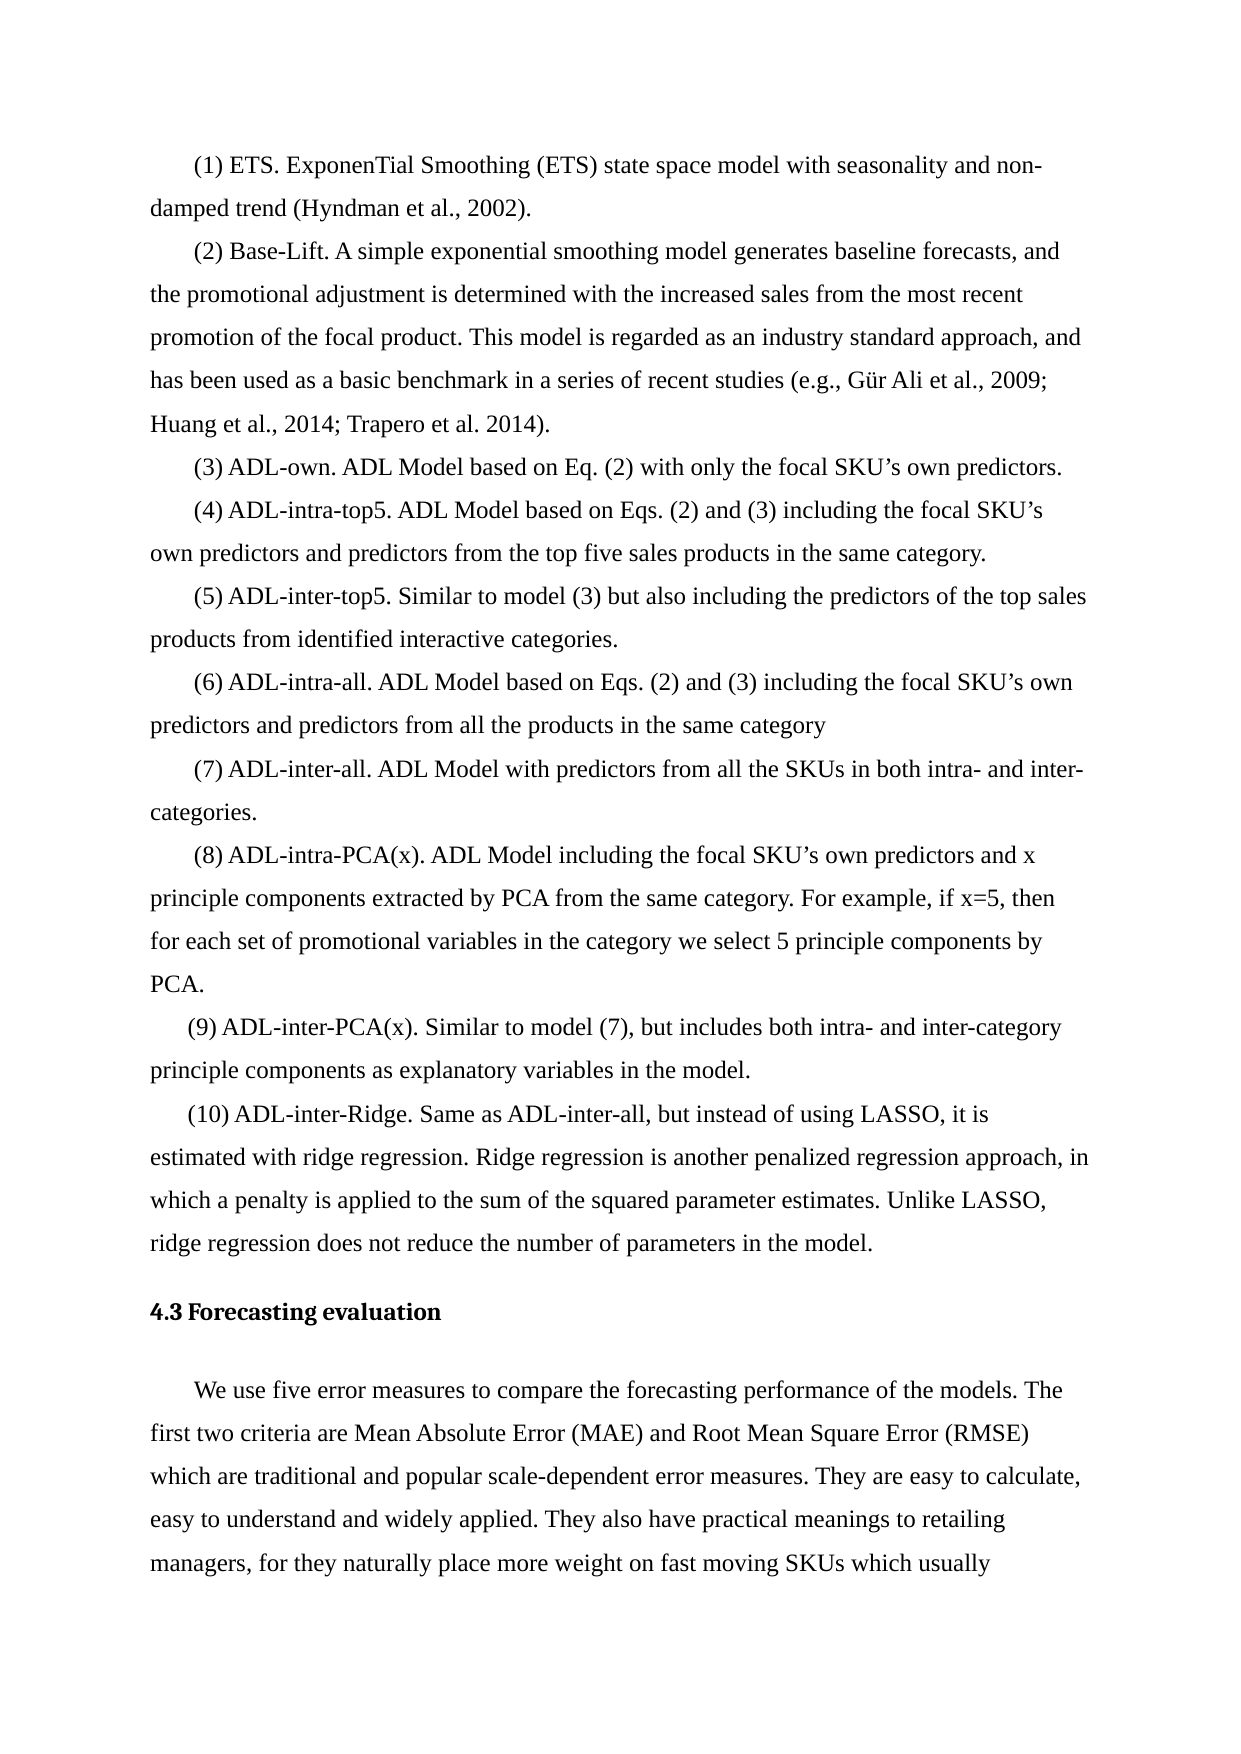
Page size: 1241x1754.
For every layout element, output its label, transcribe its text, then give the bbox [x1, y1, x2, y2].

text (4) ADL-intra-top5. ADL Model based on Eqs. (2) and (3) including the focal SKU’s own predictors and predictors from the top five sales products in the same category. [150, 495, 1090, 567]
text (2) Base-Lift. A simple exponential smoothing model generates baseline forecasts, and the promotional adjustment is determined with the increased sales from the most recent promotion of the focal product. This model is regarded as an industry standard approach, and has been used as a basic benchmark in a series of recent studies (e.g., Gür Ali et al., 2009; Huang et al., 2014; Trapero et al. 2014). [150, 236, 1090, 437]
text (7) ADL-inter-all. ADL Model with predictors from all the SKUs in both intra- and inter-categories. [150, 754, 1090, 826]
text (8) ADL-intra-PCA(x). ADL Model including the focal SKU’s own predictors and x principle components extracted by PCA from the same category. For example, if x=5, then for each set of promotional variables in the category we select 5 principle components by PCA. [150, 840, 1090, 998]
text (1) ETS. ExponenTial Smoothing (ETS) state space model with seasonality and non-damped trend (Hyndman et al., 2002). [150, 150, 1090, 222]
text (5) ADL-inter-top5. Similar to model (3) but also including the predictors of the top sales products from identified interactive categories. [150, 581, 1090, 653]
text (10) ADL-inter-Ridge. Same as ADL-inter-all, but instead of using LASSO, it is estimated with ridge regression. Ridge regression is another penalized regression approach, in which a penalty is applied to the sum of the squared parameter estimates. Unlike LASSO, ridge regression does not reduce the number of parameters in the model. [150, 1099, 1090, 1257]
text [150, 1375, 1090, 1576]
text (9) ADL-inter-PCA(x). Similar to model (7), but includes both intra- and inter-category principle components as explanatory variables in the model. [150, 1012, 1090, 1084]
text (3) ADL-own. ADL Model based on Eq. (2) with only the focal SKU’s own predictors. [150, 452, 1090, 481]
subtitle 4.3 Forecasting evaluation [150, 1298, 1090, 1327]
text (6) ADL-intra-all. ADL Model based on Eqs. (2) and (3) including the focal SKU’s own predictors and predictors from all the products in the same category [150, 667, 1090, 739]
